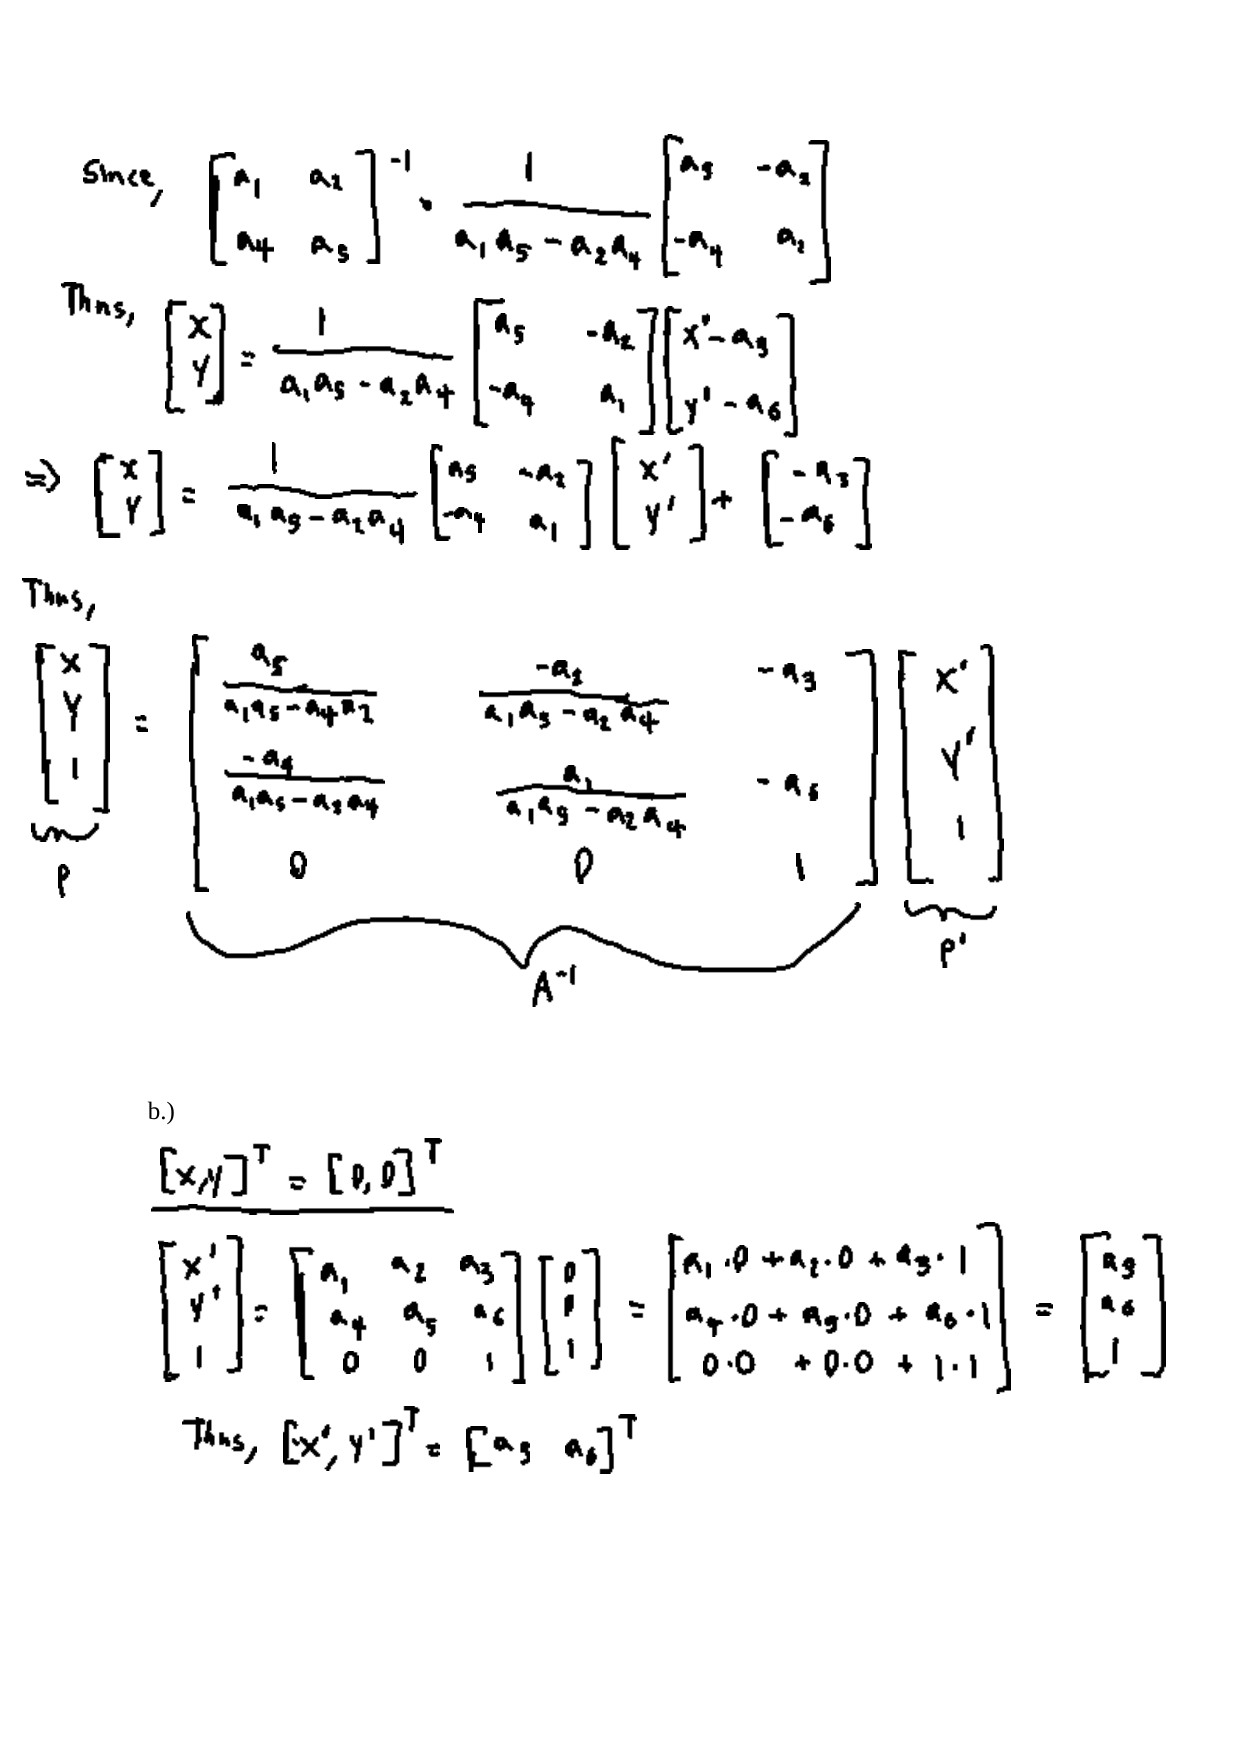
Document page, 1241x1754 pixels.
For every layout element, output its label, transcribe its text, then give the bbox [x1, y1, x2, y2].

text b.) [148, 1096, 1093, 1125]
picture [209, 152, 274, 266]
picture [757, 140, 831, 285]
picture [94, 450, 195, 538]
picture [22, 578, 95, 621]
picture [898, 644, 1004, 884]
picture [182, 1417, 257, 1464]
picture [31, 643, 110, 842]
picture [757, 774, 818, 801]
picture [629, 1222, 1011, 1394]
picture [151, 1204, 454, 1215]
picture [845, 649, 878, 886]
picture [758, 663, 816, 692]
picture [165, 298, 872, 550]
picture [496, 765, 686, 884]
picture [479, 660, 669, 736]
picture [58, 864, 70, 898]
picture [310, 134, 724, 278]
picture [83, 159, 163, 207]
picture [466, 1426, 530, 1472]
picture [283, 1406, 440, 1471]
picture [565, 1414, 637, 1474]
picture [135, 715, 148, 732]
picture [160, 1138, 442, 1198]
picture [186, 902, 861, 1007]
picture [430, 444, 485, 541]
picture [237, 504, 404, 545]
picture [158, 1235, 602, 1384]
picture [290, 851, 307, 879]
picture [228, 484, 418, 499]
picture [1036, 1303, 1053, 1316]
picture [1080, 1231, 1166, 1383]
picture [61, 282, 134, 328]
picture [189, 634, 385, 892]
picture [904, 900, 997, 968]
picture [796, 853, 805, 881]
picture [272, 442, 277, 474]
picture [25, 459, 60, 493]
